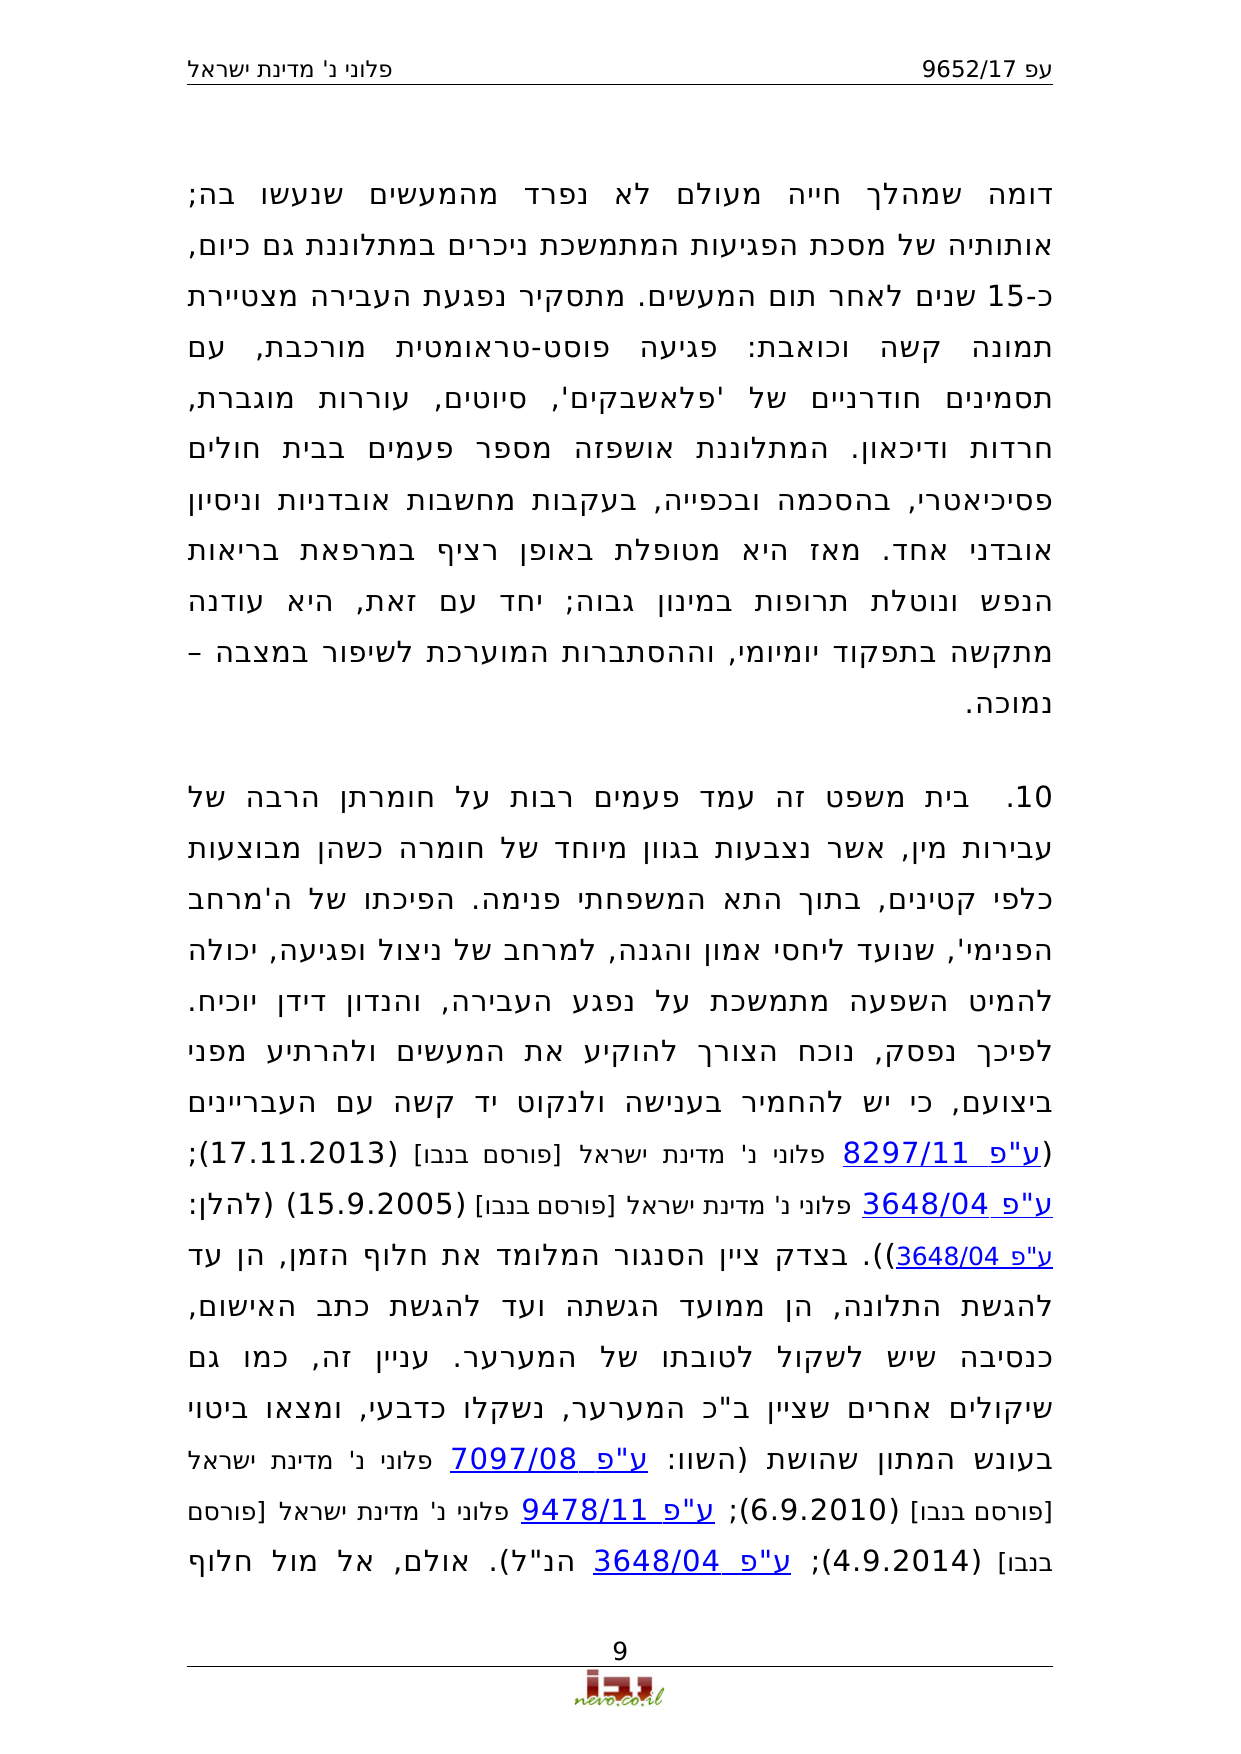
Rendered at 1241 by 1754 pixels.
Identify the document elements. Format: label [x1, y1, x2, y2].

picture [574, 1669, 666, 1707]
text [187, 177, 1053, 721]
text [187, 780, 1053, 1578]
